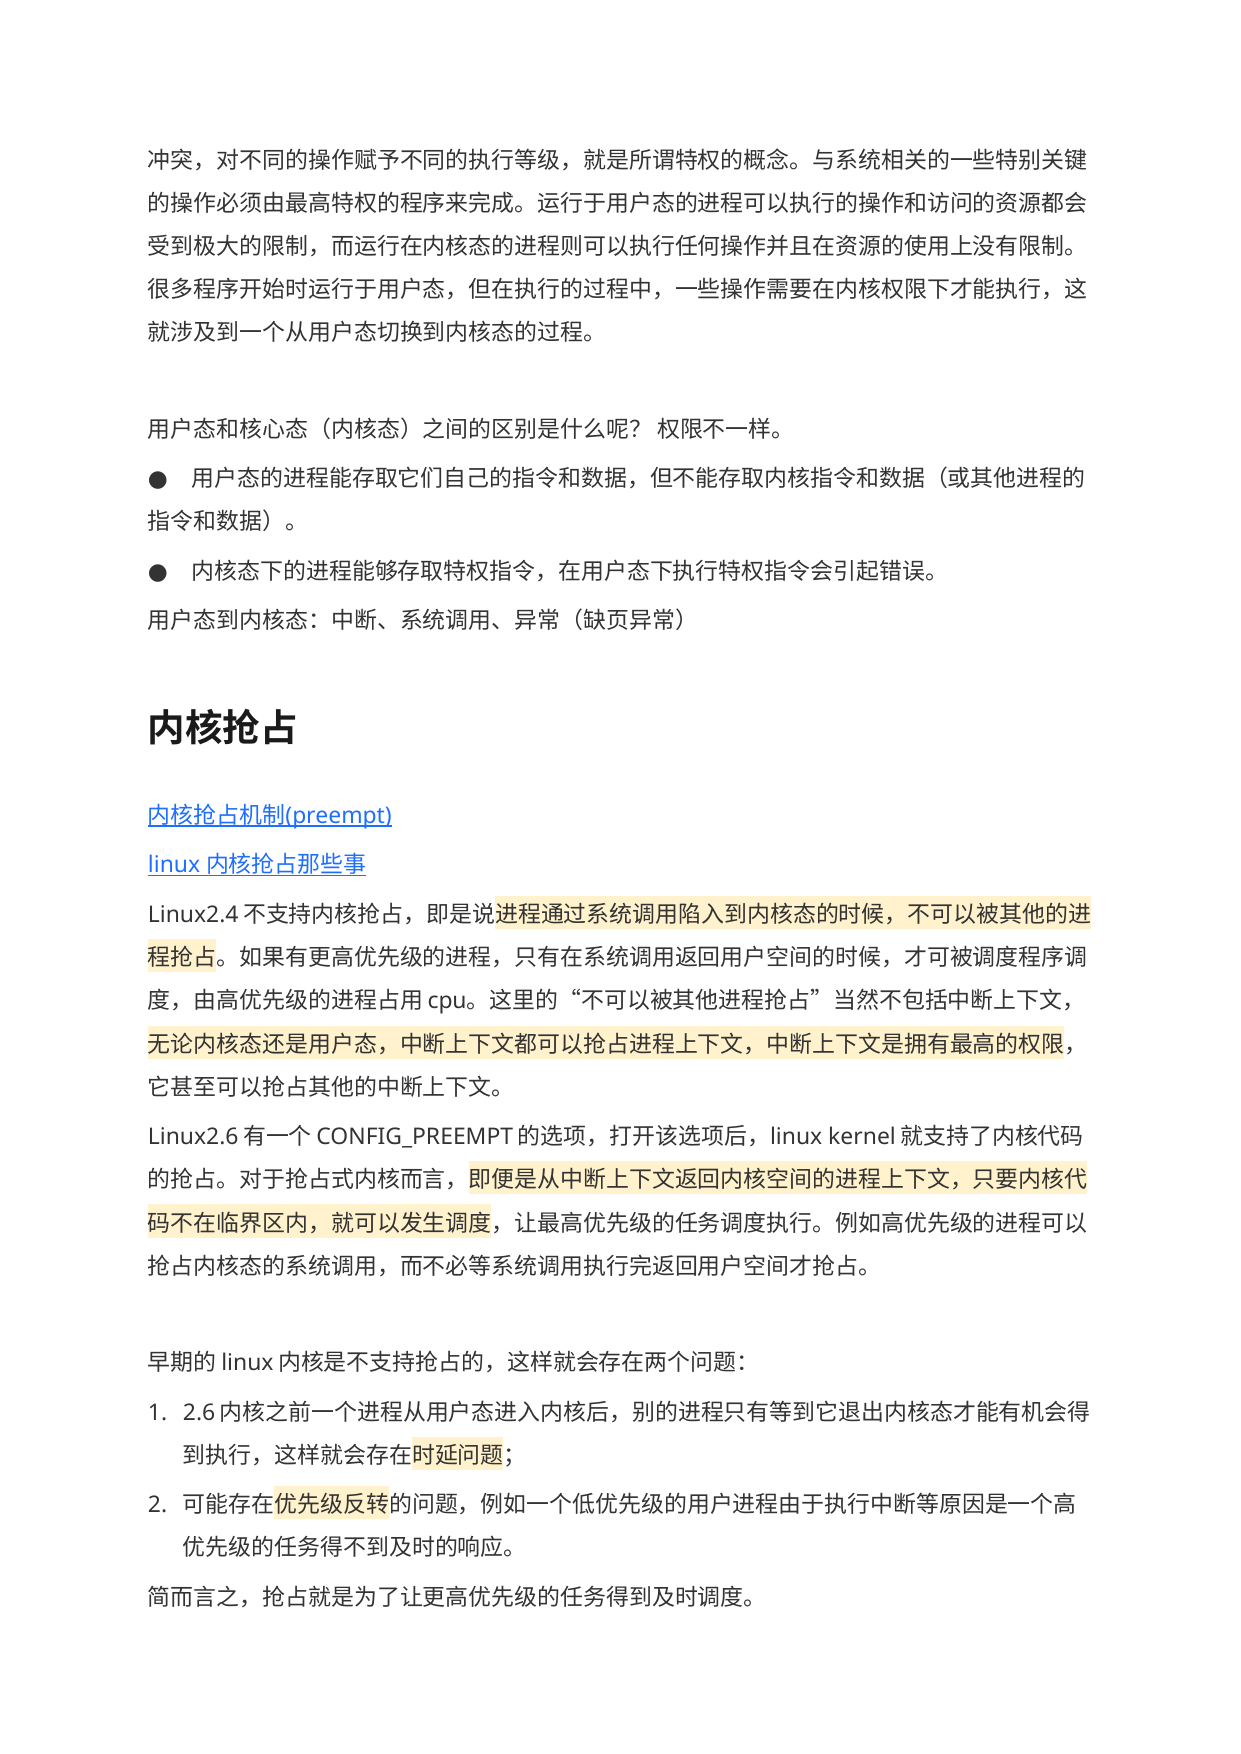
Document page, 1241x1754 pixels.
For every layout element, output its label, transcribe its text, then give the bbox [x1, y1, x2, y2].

text ● 内核态下的进程能够存取特权指令，在用户态下执行特权指令会引起错误。 [148, 552, 1093, 586]
text linux 内核抢占那些事 [148, 846, 1093, 880]
list 2.6内核之前一个进程从用户态进入内核后，别的进程只有等到它退出内核态才能有机会得到执行，这样就会存在时延问题； [148, 1393, 1093, 1470]
text Linux2.4不支持内核抢占，即是说进程通过系统调用陷入到内核态的时候，不可以被其他的进程抢占。如果有更高优先级的进程，只有在系统调用返回用户空间的时候，才可被调度程序调度，由高优先级的进程占用cpu。这里的“不可以被其他进程抢占”当然不包括中断上下文，无论内核态还是用户态，中断上下文都可以抢占进程上下文，中断上下文是拥有最高的权限，它甚至可以抢占其他的中断上下文。 [148, 896, 1093, 1102]
subtitle 内核抢占 [148, 698, 1093, 753]
text Linux2.6有一个CONFIG_PREEMPT的选项，打开该选项后，linux kernel就支持了内核代码的抢占。对于抢占式内核而言，即便是从中断上下文返回内核空间的进程上下文，只要内核代码不在临界区内，就可以发生调度，让最高优先级的任务调度执行。例如高优先级的进程可以抢占内核态的系统调用，而不必等系统调用执行完返回用户空间才抢占。 [148, 1118, 1093, 1281]
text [148, 142, 1093, 347]
list 可能存在优先级反转的问题，例如一个低优先级的用户进程由于执行中断等原因是一个高优先级的任务得不到及时的响应。 [148, 1486, 1093, 1562]
text ● 用户态的进程能存取它们自己的指令和数据，但不能存取内核指令和数据（或其他进程的指令和数据）。 [148, 460, 1093, 536]
text 简而言之，抢占就是为了让更高优先级的任务得到及时调度。 [148, 1578, 1093, 1612]
text 用户态到内核态：中断、系统调用、异常（缺页异常） [148, 602, 1093, 635]
text 早期的linux内核是不支持抢占的，这样就会存在两个问题： [148, 1344, 1093, 1377]
text 用户态和核心态（内核态）之间的区别是什么呢？ 权限不⼀样。 [148, 411, 1093, 444]
text 内核抢占机制(preempt) [148, 797, 1093, 830]
